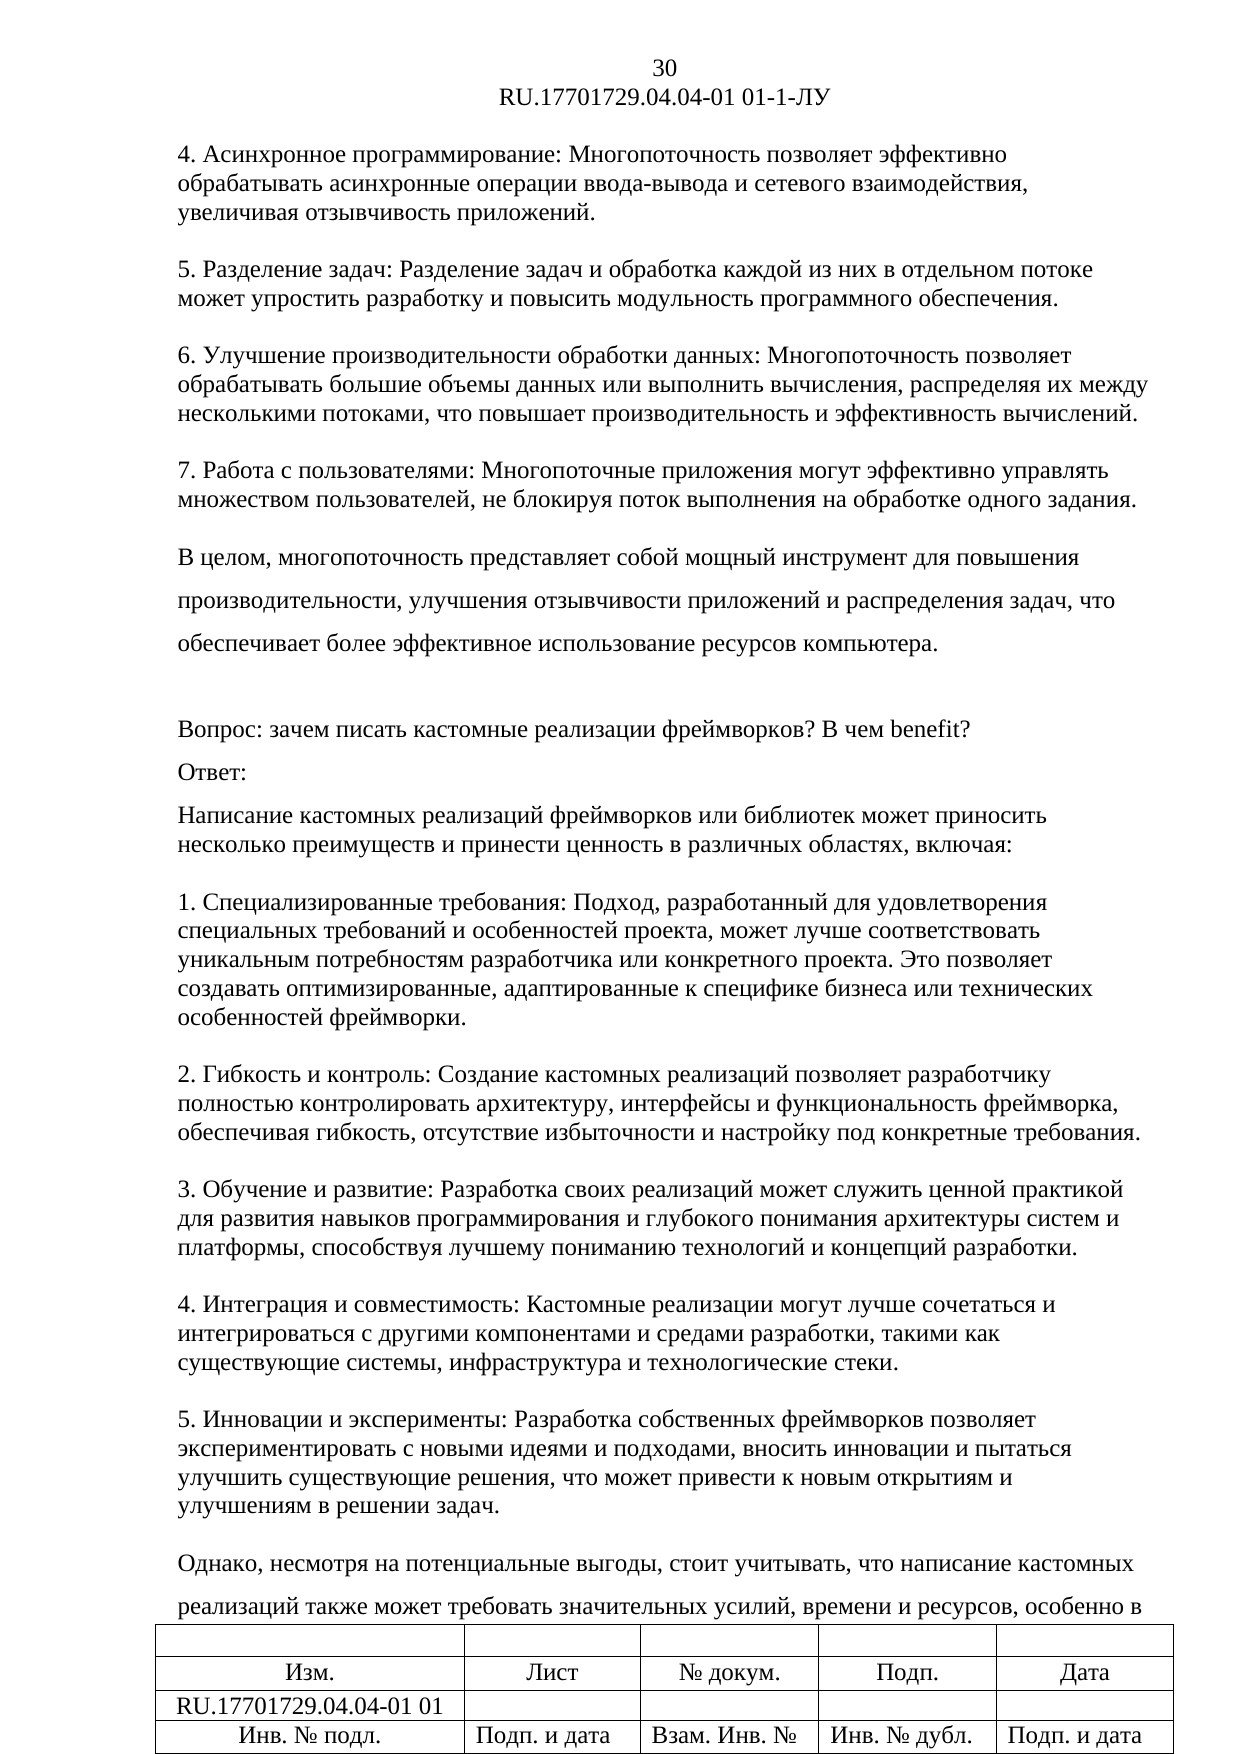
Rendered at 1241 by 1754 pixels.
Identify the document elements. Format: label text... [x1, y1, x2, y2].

text 5. Инновации и эксперименты: Разработка собственных фреймворков позволяет экспериментировать с новыми идеями и подходами, вносить инновации и пытаться улучшить существующие решения, что может привести к новым открытиям и улучшениям в решении задач. [177, 1404, 1152, 1519]
text 4. Интеграция и совместимость: Кастомные реализации могут лучше сочетаться и интегрироваться с другими компонентами и средами разработки, такими как существующие системы, инфраструктура и технологические стеки. [177, 1289, 1152, 1376]
text 2. Гибкость и контроль: Создание кастомных реализаций позволяет разработчику полностью контролировать архитектуру, интерфейсы и функциональность фреймворка, обеспечивая гибкость, отсутствие избыточности и настройку под конкретные требования. [177, 1059, 1152, 1146]
text Написание кастомных реализаций фреймворков или библиотек может приносить несколько преимуществ и принести ценность в различных областях, включая: [177, 801, 1152, 858]
text Вопрос: зачем писать кастомные реализации фреймворков? В чем benefit? [177, 714, 1152, 743]
text 5. Разделение задач: Разделение задач и обработка каждой из них в отдельном потоке может упростить разработку и повысить модульность программного обеспечения. [177, 254, 1152, 312]
text 4. Асинхронное программирование: Многопоточность позволяет эффективно обрабатывать асинхронные операции ввода-вывода и сетевого взаимодействия, увеличивая отзывчивость приложений. [177, 139, 1152, 226]
text 3. Обучение и развитие: Разработка своих реализаций может служить ценной практикой для развития навыков программирования и глубокого понимания архитектуры систем и платформы, способствуя лучшему пониманию технологий и концепций разработки. [177, 1174, 1152, 1261]
text 1. Специализированные требования: Подход, разработанный для удовлетворения специальных требований и особенностей проекта, может лучше соответствовать уникальным потребностям разработчика или конкретного проекта. Это позволяет создавать оптимизированные, адаптированные к специфике бизнеса или технических особенностей фреймворки. [177, 887, 1152, 1031]
text В целом, многопоточность представляет собой мощный инструмент для повышения производительности, улучшения отзывчивости приложений и распределения задач, что обеспечивает более эффективное использование ресурсов компьютера. [177, 542, 1152, 657]
text Ответ: [177, 757, 1152, 786]
text 7. Работа с пользователями: Многопоточные приложения могут эффективно управлять множеством пользователей, не блокируя поток выполнения на обработке одного задания. [177, 456, 1152, 513]
text 6. Улучшение производительности обработки данных: Многопоточность позволяет обрабатывать большие объемы данных или выполнить вычисления, распределяя их между несколькими потоками, что повышает производительность и эффективность вычислений. [177, 341, 1152, 427]
